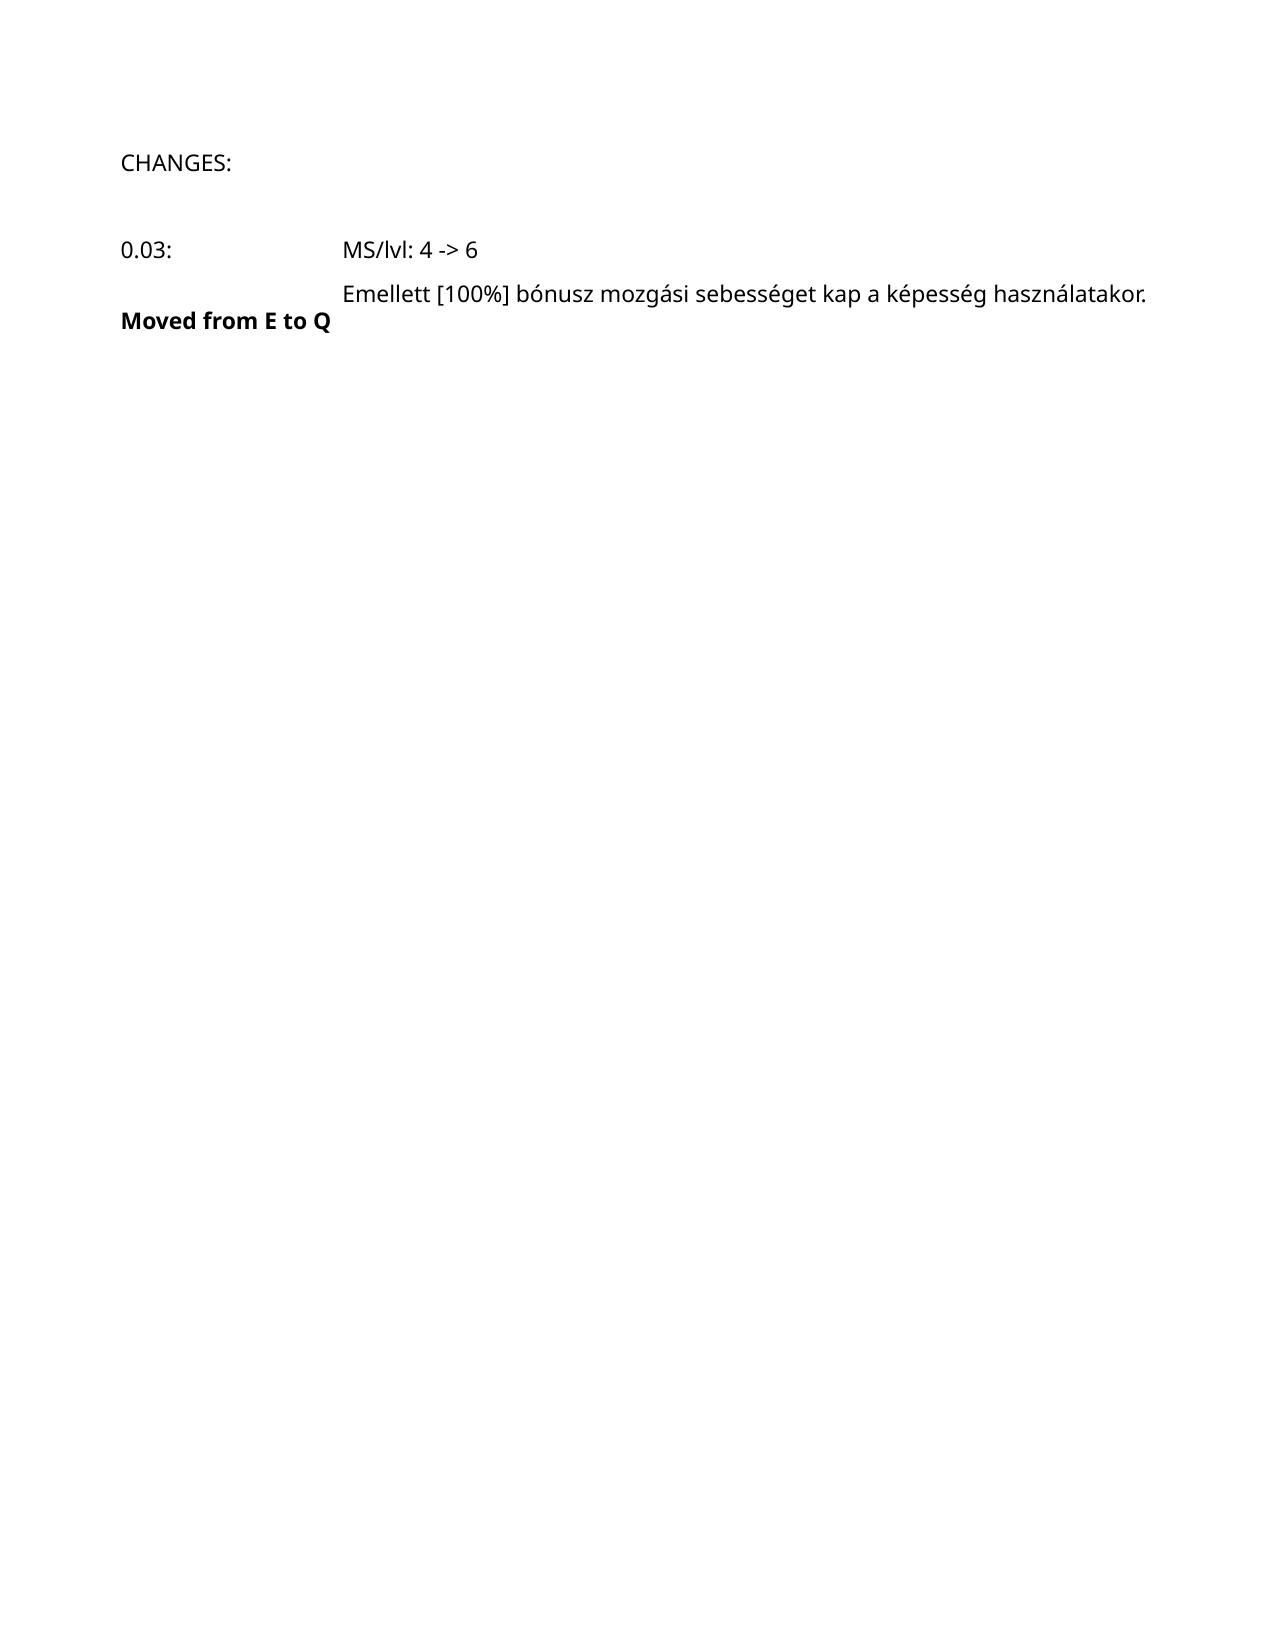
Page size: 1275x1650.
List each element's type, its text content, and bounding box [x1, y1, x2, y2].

text Emellett [100%] bónusz mozgási sebességet kap a képesség használatakor. Moved from E to Q [120, 281, 1169, 335]
text CHANGES: [120, 150, 1169, 177]
text 0.03: MS/lvl: 4 -> 6 [120, 237, 1169, 264]
